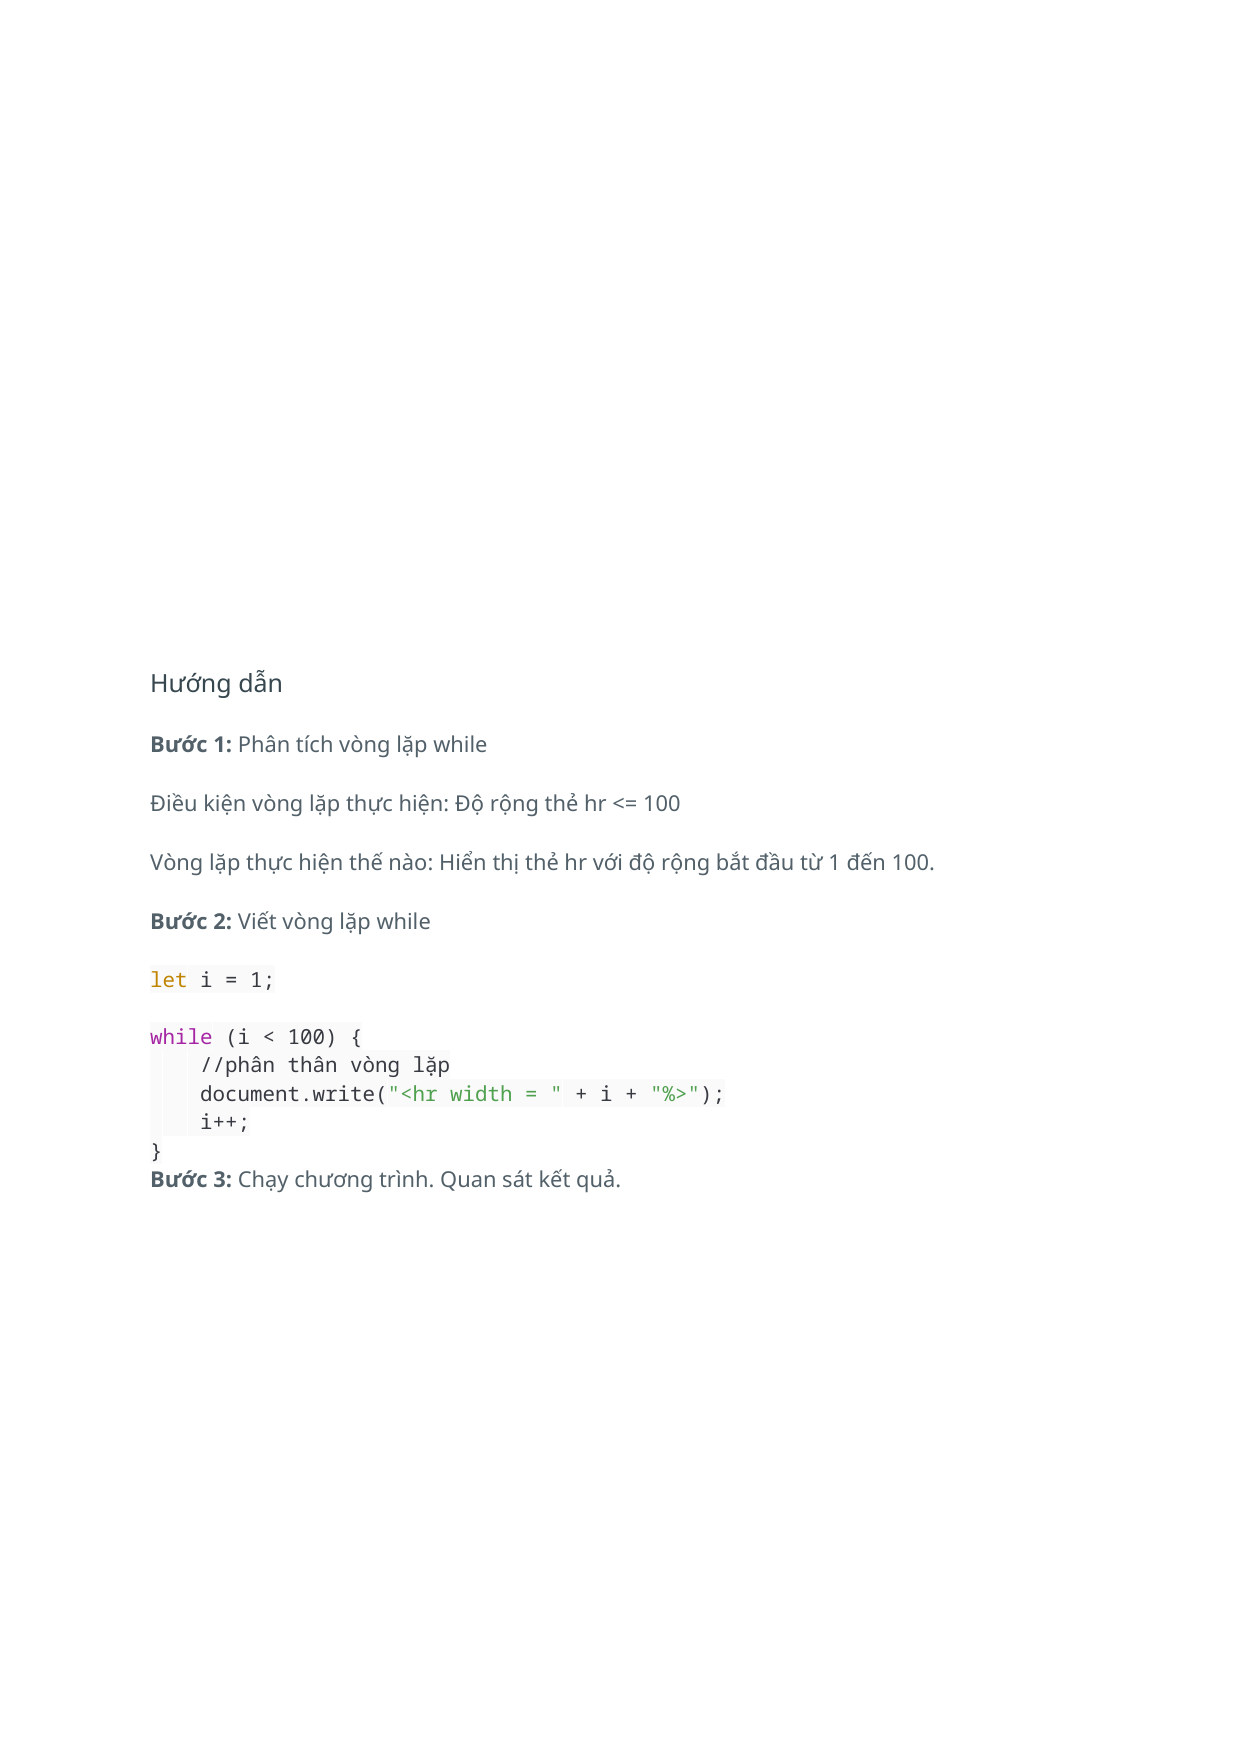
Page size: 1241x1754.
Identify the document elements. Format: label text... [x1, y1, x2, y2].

text let i = 1; while (i < 100) { //phân thân vòng lặp document.write("<hr width = " + i + "%>"); i++; } [150, 965, 1090, 1164]
text Vòng lặp thực hiện thế nào: Hiển thị thẻ hr với độ rộng bắt đầu từ 1 đến 100. [150, 847, 1090, 877]
text Bước 1: Phân tích vòng lặp while [150, 729, 1090, 759]
text Hướng dẫn [150, 666, 1090, 700]
text Bước 3: Chạy chương trình. Quan sát kết quả. [150, 1164, 1090, 1194]
text Điều kiện vòng lặp thực hiện: Độ rộng thẻ hr <= 100 [150, 788, 1090, 818]
text Bước 2: Viết vòng lặp while [150, 906, 1090, 936]
